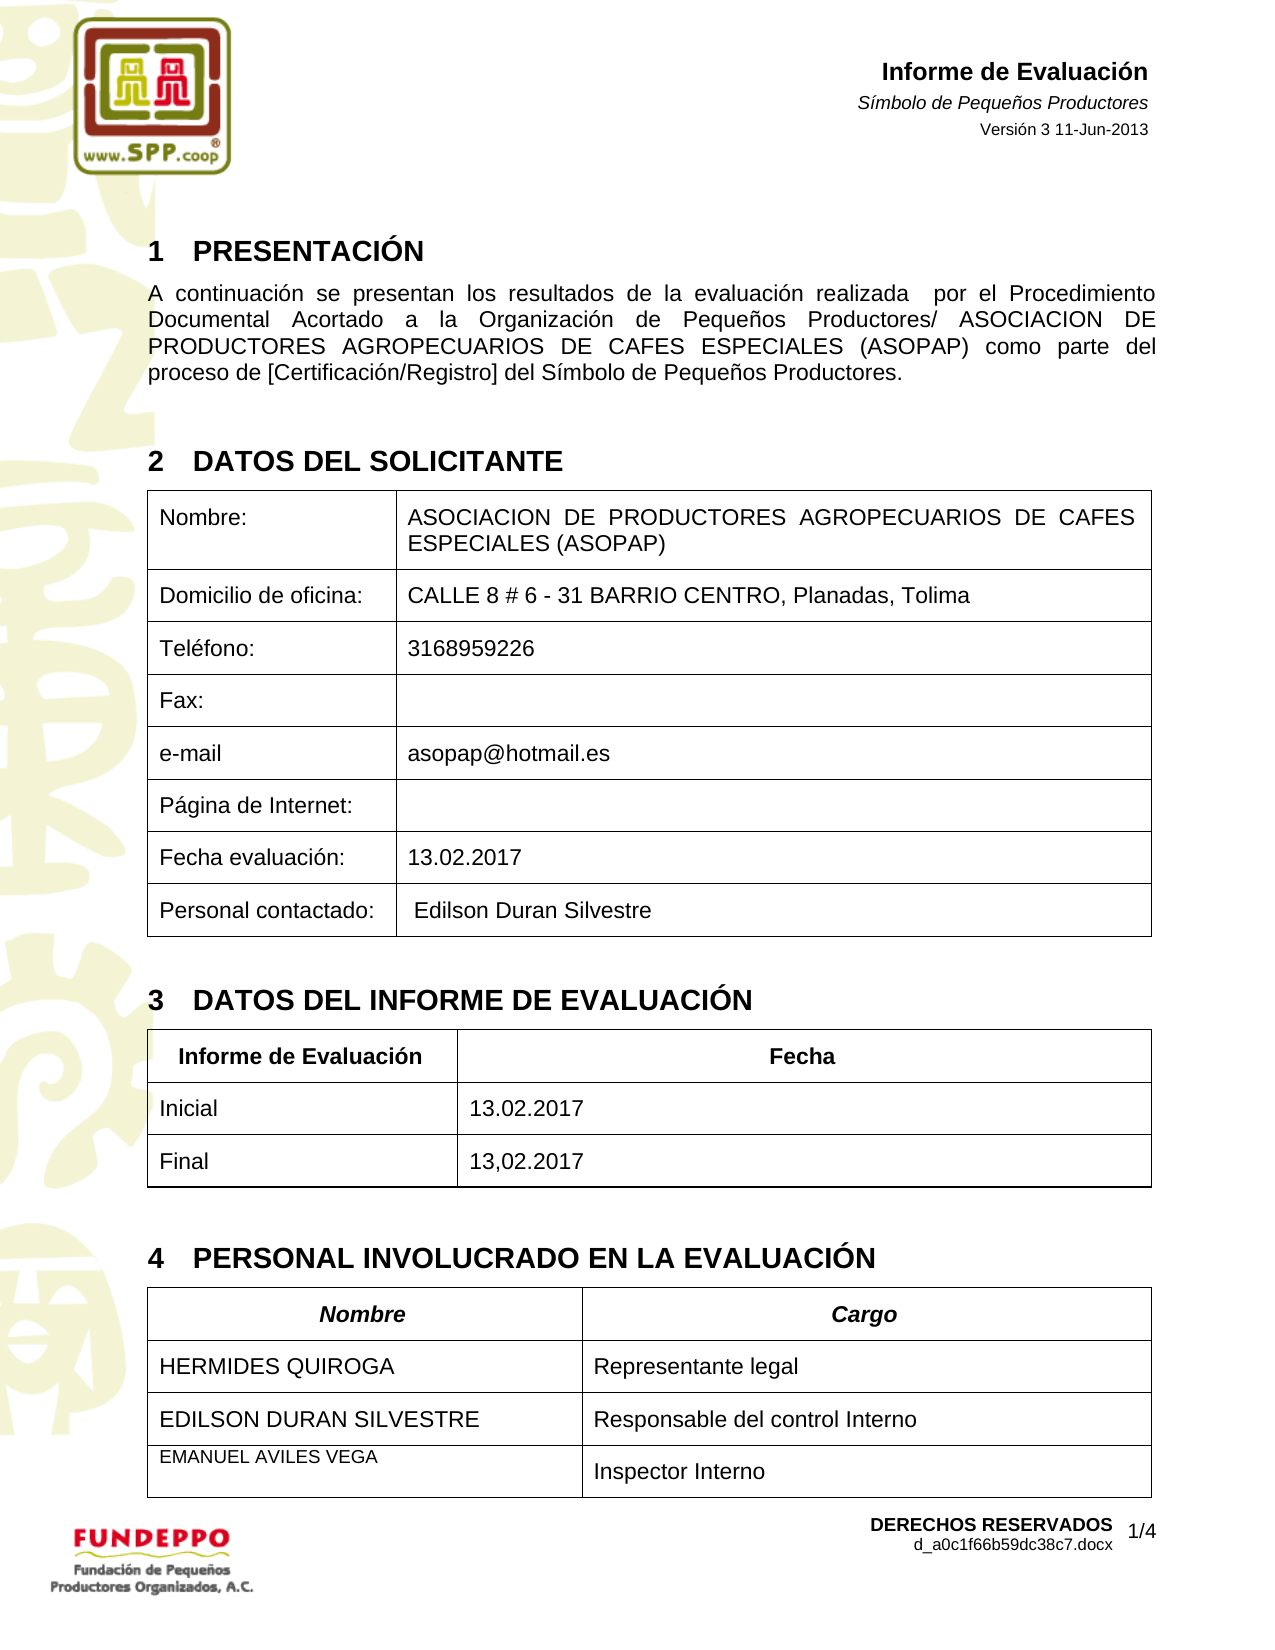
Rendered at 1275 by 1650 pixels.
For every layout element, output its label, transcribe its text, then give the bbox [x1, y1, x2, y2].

table_cell Inicial [148, 1083, 457, 1134]
table_cell Teléfono: [148, 622, 396, 674]
table_cell EDILSON DURAN SILVESTRE [148, 1393, 582, 1444]
table_cell HERMIDES QUIROGA [148, 1341, 582, 1392]
table_cell Fax: [148, 675, 396, 726]
table_header ASOCIACION DE PRODUCTORES AGROPECUARIOS DE CAFES ESPECIALES (ASOPAP) [397, 491, 1151, 569]
subtitle DATOS DEL INFORME DE EVALUACIÓN [148, 983, 1157, 1017]
table_cell Inspector Interno [583, 1446, 1151, 1497]
table_header Cargo [583, 1288, 1151, 1340]
table_header Nombre: [148, 491, 396, 569]
table_cell Final [148, 1135, 457, 1186]
table_cell Edilson Duran Silvestre [397, 884, 1151, 936]
subtitle PERSONAL INVOLUCRADO EN LA EVALUACIÓN [148, 1241, 1157, 1275]
table_cell [397, 780, 1151, 831]
table_cell 13.02.2017 [458, 1083, 1151, 1134]
table_header Fecha [458, 1030, 1151, 1082]
table_cell e-mail [148, 727, 396, 778]
table_cell [397, 675, 1151, 726]
picture [0, 0, 1273, 1634]
table_cell Domicilio de oficina: [148, 570, 396, 621]
table_header Nombre [148, 1288, 582, 1340]
table_cell CALLE 8 # 6 - 31 BARRIO CENTRO, Planadas, Tolima [397, 570, 1151, 621]
table_cell asopap@hotmail.es [397, 727, 1151, 778]
table_cell 13,02.2017 [458, 1135, 1151, 1186]
subtitle PRESENTACIÓN [148, 234, 1157, 268]
table_cell 13.02.2017 [397, 832, 1151, 883]
table_cell 3168959226 [397, 622, 1151, 674]
table_cell Página de Internet: [148, 780, 396, 831]
text A continuación se presentan los resultados de la evaluación realizada por el Procedimiento Documental Acortado a la Organización de Pequeños Productores/ ASOCIACION DE PRODUCTORES AGROPECUARIOS DE CAFES ESPECIALES (ASOPAP) como parte del proceso de [Certificación/Registro] del Símbolo de Pequeños Productores. [148, 280, 1157, 386]
table_cell EMANUEL AVILES VEGA [148, 1446, 582, 1497]
table_header Informe de Evaluación [148, 1030, 457, 1082]
subtitle DATOS DEL SOLICITANTE [148, 444, 1157, 478]
table_cell Fecha evaluación: [148, 832, 396, 883]
table_cell Personal contactado: [148, 884, 396, 936]
table_cell Representante legal [583, 1341, 1151, 1392]
table_cell Responsable del control Interno [583, 1393, 1151, 1444]
